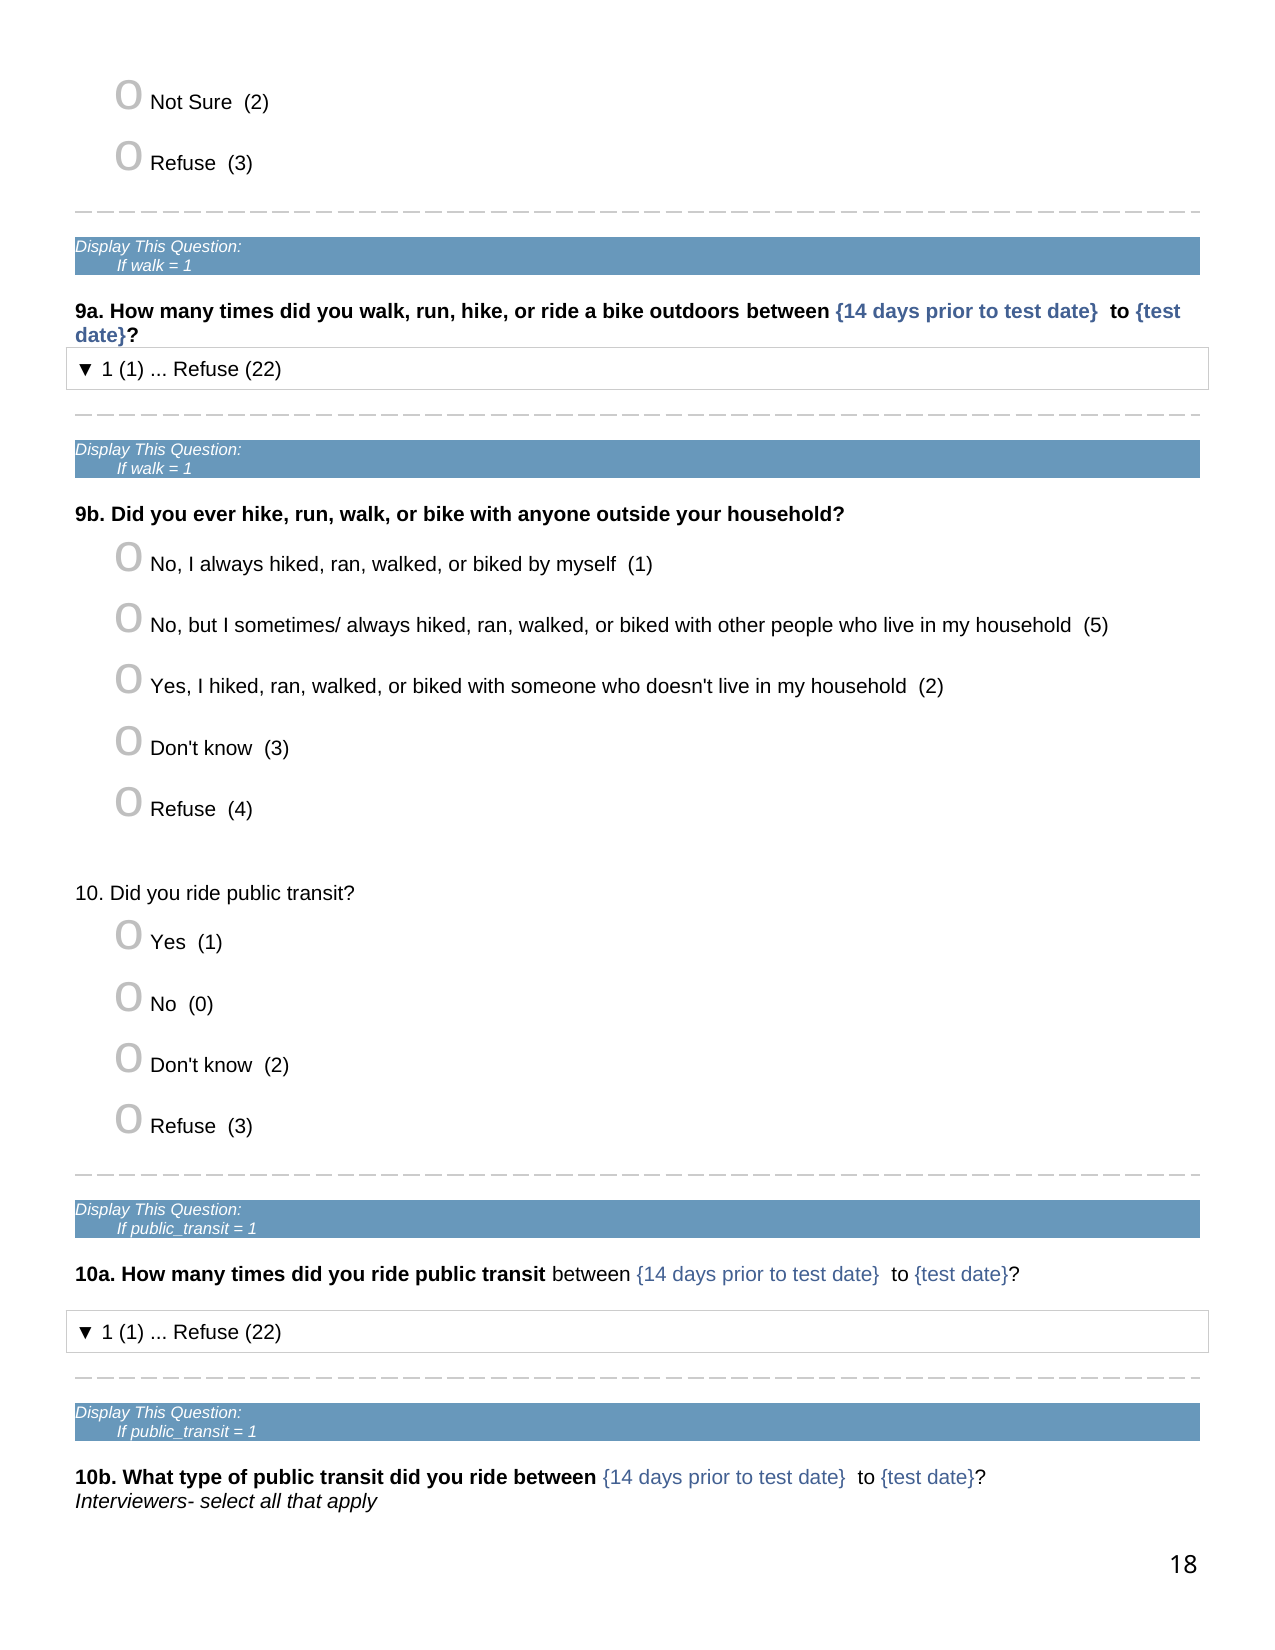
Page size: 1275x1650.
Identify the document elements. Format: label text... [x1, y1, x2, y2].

list No, but I sometimes/ always hiked, ran, walked, or biked with other people who live in my household (5) [112, 587, 1200, 649]
text 9b. Did you ever hike, run, walk, or bike with anyone outside your household? [75, 502, 1200, 526]
text Display This Question: [75, 1403, 1200, 1422]
text If public_transit = 1 [75, 1219, 1200, 1238]
list Yes, I hiked, ran, walked, or biked with someone who doesn't live in my household (2) [112, 649, 1200, 710]
list Refuse (3) [112, 1089, 1200, 1150]
list Refuse (4) [112, 771, 1200, 833]
text 10a. How many times did you ride public transit between {14 days prior to test date} to {test date}? [75, 1262, 1200, 1310]
text If walk = 1 [75, 459, 1200, 478]
list Yes (1) [112, 904, 1200, 966]
list No, I always hiked, ran, walked, or biked by myself (1) [112, 526, 1200, 587]
text ▼ 1 (1) ... Refuse (22) [67, 1311, 1208, 1352]
text 10b. What type of public transit did you ride between {14 days prior to test date} to {test date}? Interviewers- select all that apply [75, 1465, 1200, 1513]
list Not Sure (2) [112, 64, 1200, 125]
text If walk = 1 [75, 256, 1200, 275]
text 9a. How many times did you walk, run, hike, or ride a bike outdoors between {14 days prior to test date} to {test date}? [75, 299, 1200, 347]
text ▼ 1 (1) ... Refuse (22) [67, 348, 1208, 389]
list Refuse (3) [112, 125, 1200, 187]
list Don't know (2) [112, 1027, 1200, 1089]
text Display This Question: [75, 237, 1200, 256]
text Display This Question: [75, 1200, 1200, 1219]
text Display This Question: [75, 440, 1200, 459]
text If public_transit = 1 [75, 1422, 1200, 1441]
text 10. Did you ride public transit? [75, 881, 1200, 904]
list Don't know (3) [112, 710, 1200, 771]
list No (0) [112, 966, 1200, 1027]
